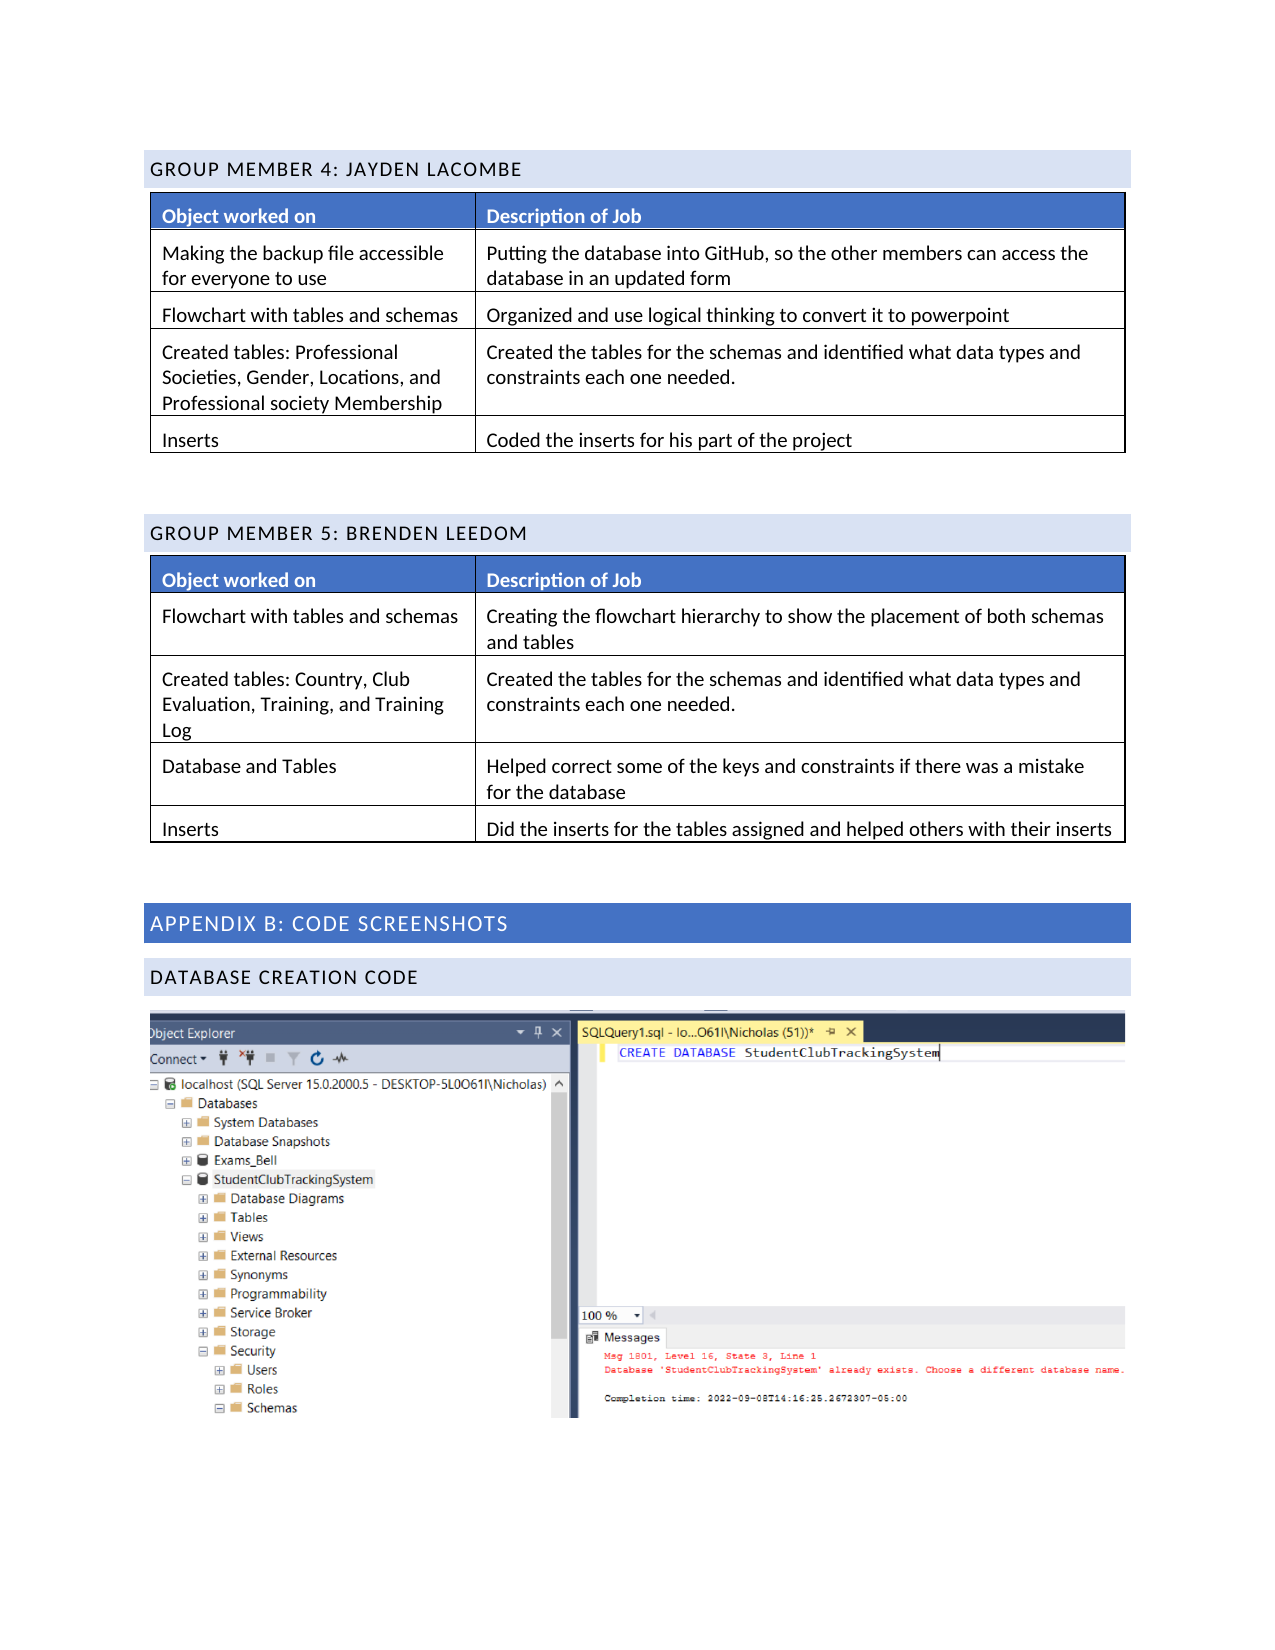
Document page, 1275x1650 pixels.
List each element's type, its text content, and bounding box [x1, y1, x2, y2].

table_cell Inserts [151, 806, 475, 841]
subtitle Database Creation Code [150, 964, 1125, 990]
table_cell Database and Tables [151, 743, 475, 804]
subtitle Appendix B: Code Screenshots [150, 909, 1125, 937]
table_header Object worked on [151, 556, 475, 592]
picture [150, 1010, 1125, 1418]
table_header Description of Job [476, 556, 1124, 592]
table_cell Created the tables for the schemas and identified what data types and constraints each one needed. [476, 329, 1124, 415]
subtitle Group Member 4: Jayden lacombe [150, 156, 1125, 182]
table_header Object worked on [151, 193, 475, 228]
table_cell Coded the inserts for his part of the project [476, 416, 1124, 452]
table_cell Created the tables for the schemas and identified what data types and constraints each one needed. [476, 656, 1124, 742]
table_cell Making the backup file accessible for everyone to use [151, 230, 475, 291]
table_cell Flowchart with tables and schemas [151, 593, 475, 654]
table_cell Created tables: Professional Societies, Gender, Locations, and Professional society Membership [151, 329, 475, 415]
table_cell Putting the database into GitHub, so the other members can access the database in an updated form [476, 230, 1124, 291]
table_cell Organized and use logical thinking to convert it to powerpoint [476, 292, 1124, 328]
table_cell Creating the flowchart hierarchy to show the placement of both schemas and tables [476, 593, 1124, 654]
table_cell Helped correct some of the keys and constraints if there was a mistake for the database [476, 743, 1124, 804]
table_header Description of Job [476, 193, 1124, 228]
table_cell Flowchart with tables and schemas [151, 292, 475, 328]
table_cell Did the inserts for the tables assigned and helped others with their inserts [476, 806, 1124, 841]
subtitle GROUP MEMBER 5: BRENDEN LEEDOM [150, 520, 1125, 545]
table_cell Created tables: Country, Club Evaluation, Training, and Training Log [151, 656, 475, 742]
table_cell Inserts [151, 416, 475, 452]
